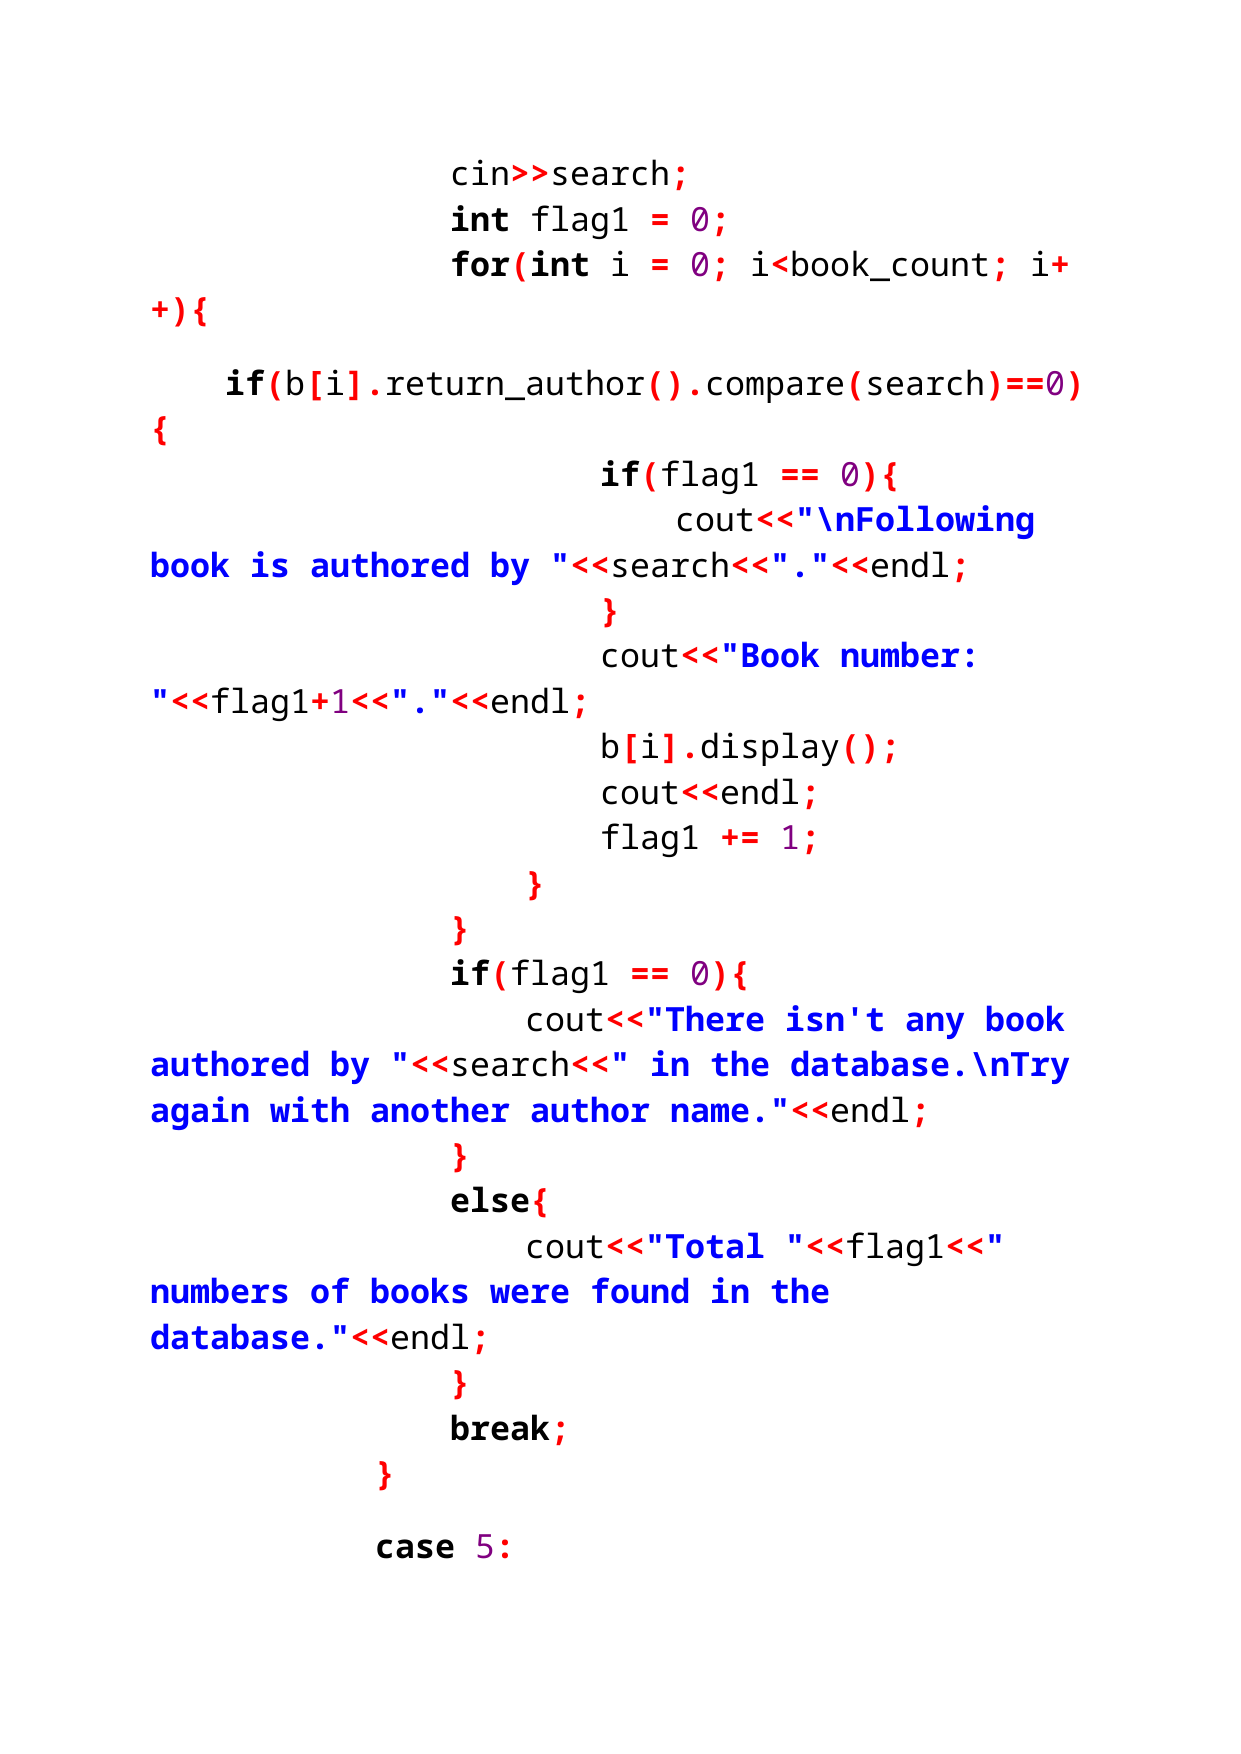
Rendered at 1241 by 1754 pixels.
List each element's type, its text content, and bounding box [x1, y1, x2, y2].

text case 5: [150, 1523, 1090, 1568]
text if(flag1 == 0){ [150, 950, 1090, 996]
text else{ [150, 1177, 1090, 1223]
text } [150, 859, 1090, 905]
text for(int i = 0; i<book_count; i++){ [150, 241, 1090, 332]
text cout<<"There isn't any book authored by "<<search<<" in the database.\nTry again with another author name."<<endl; [150, 996, 1090, 1132]
text if(flag1 == 0){ [150, 451, 1090, 496]
text } [150, 1132, 1090, 1177]
text cout<<"\nFollowing book is authored by "<<search<<"."<<endl; [150, 496, 1090, 587]
text flag1 += 1; [150, 814, 1090, 859]
text cin>>search; [150, 150, 1090, 195]
text } [150, 1450, 1090, 1495]
text } [150, 905, 1090, 950]
text cout<<endl; [150, 768, 1090, 814]
text cout<<"Total "<<flag1<<" numbers of books were found in the database."<<endl; [150, 1223, 1090, 1359]
text b[i].display(); [150, 723, 1090, 768]
text if(b[i].return_author().compare(search)==0){ [150, 332, 1090, 451]
text break; [150, 1404, 1090, 1450]
text } [150, 1359, 1090, 1404]
text cout<<"Book number: "<<flag1+1<<"."<<endl; [150, 632, 1090, 723]
text int flag1 = 0; [150, 195, 1090, 241]
text } [150, 587, 1090, 632]
